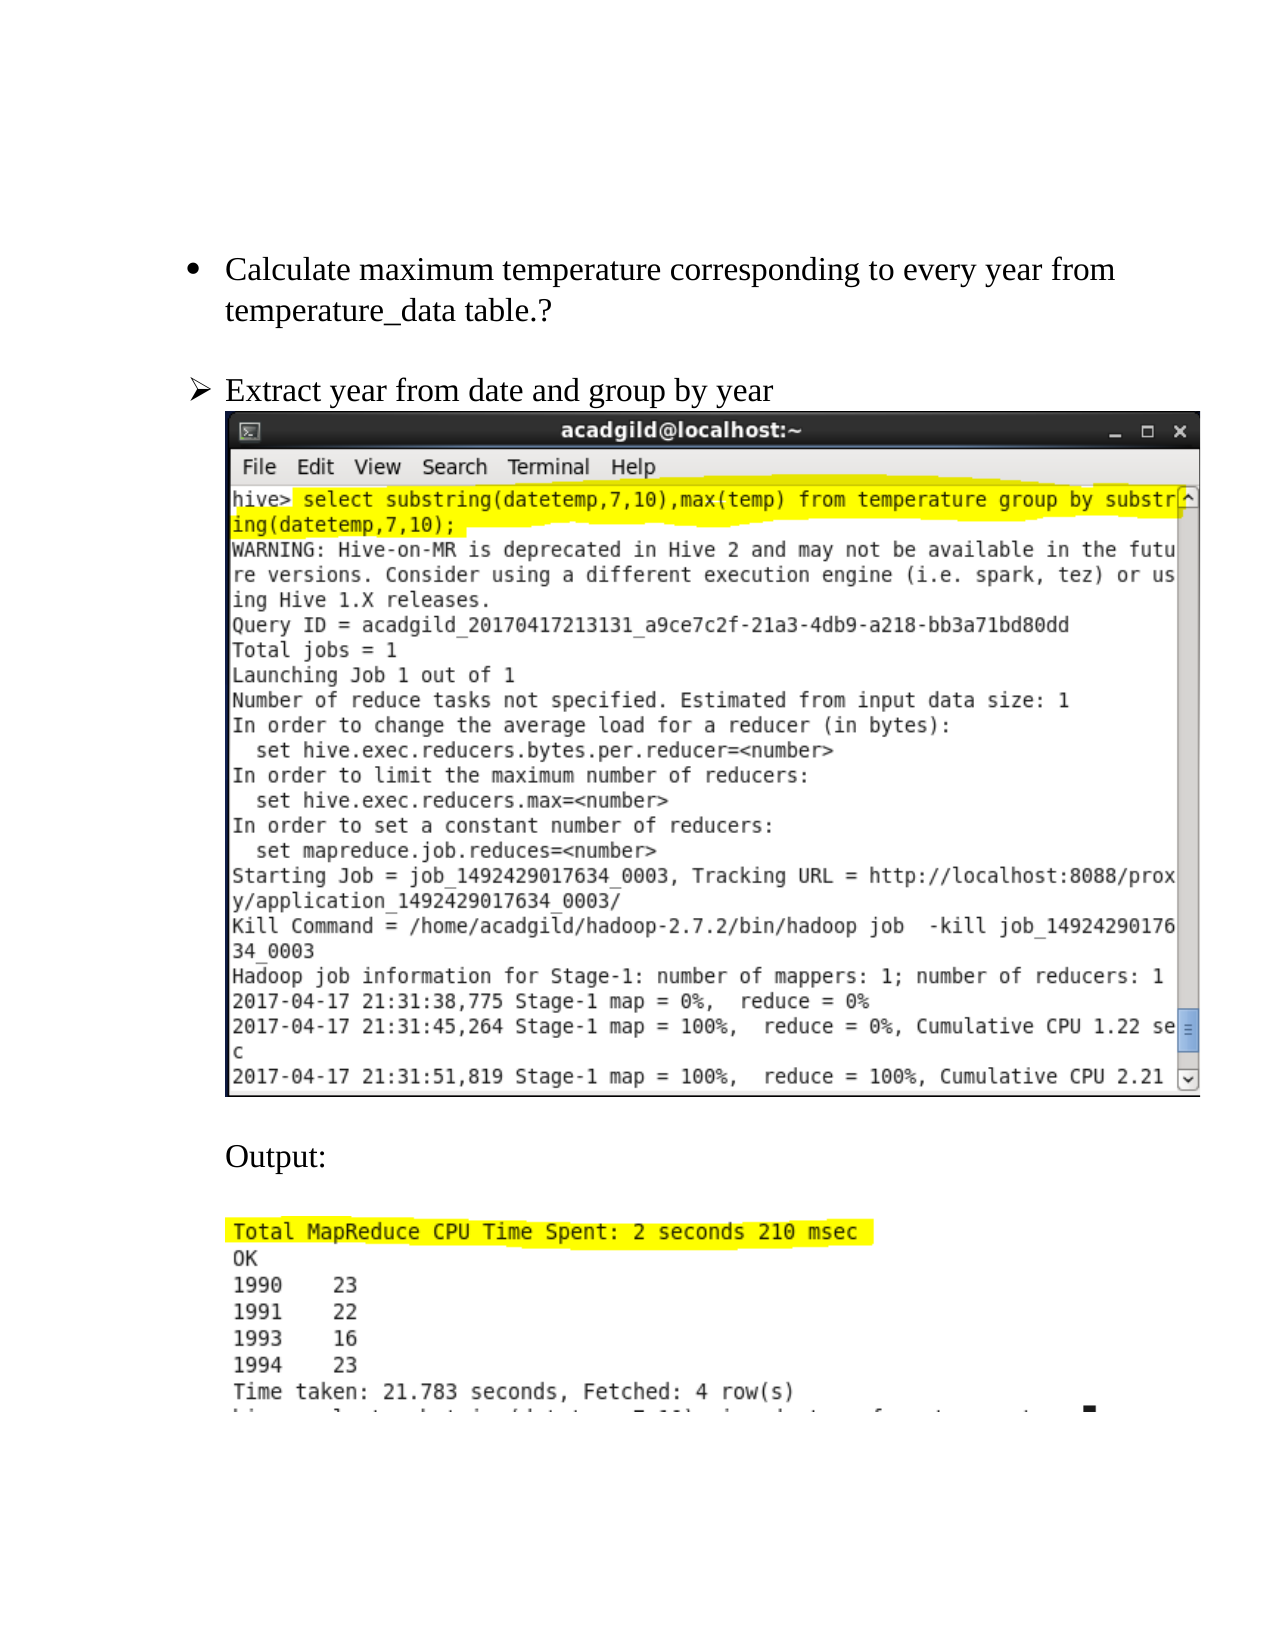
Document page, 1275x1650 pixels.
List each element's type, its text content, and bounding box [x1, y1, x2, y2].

list Extract year from date and group by year [187, 370, 1125, 408]
list Output: [225, 1137, 1125, 1175]
picture [225, 1216, 1118, 1412]
picture [225, 411, 1200, 1097]
list Calculate maximum temperature corresponding to every year from temperature_data table.? [187, 249, 1125, 328]
